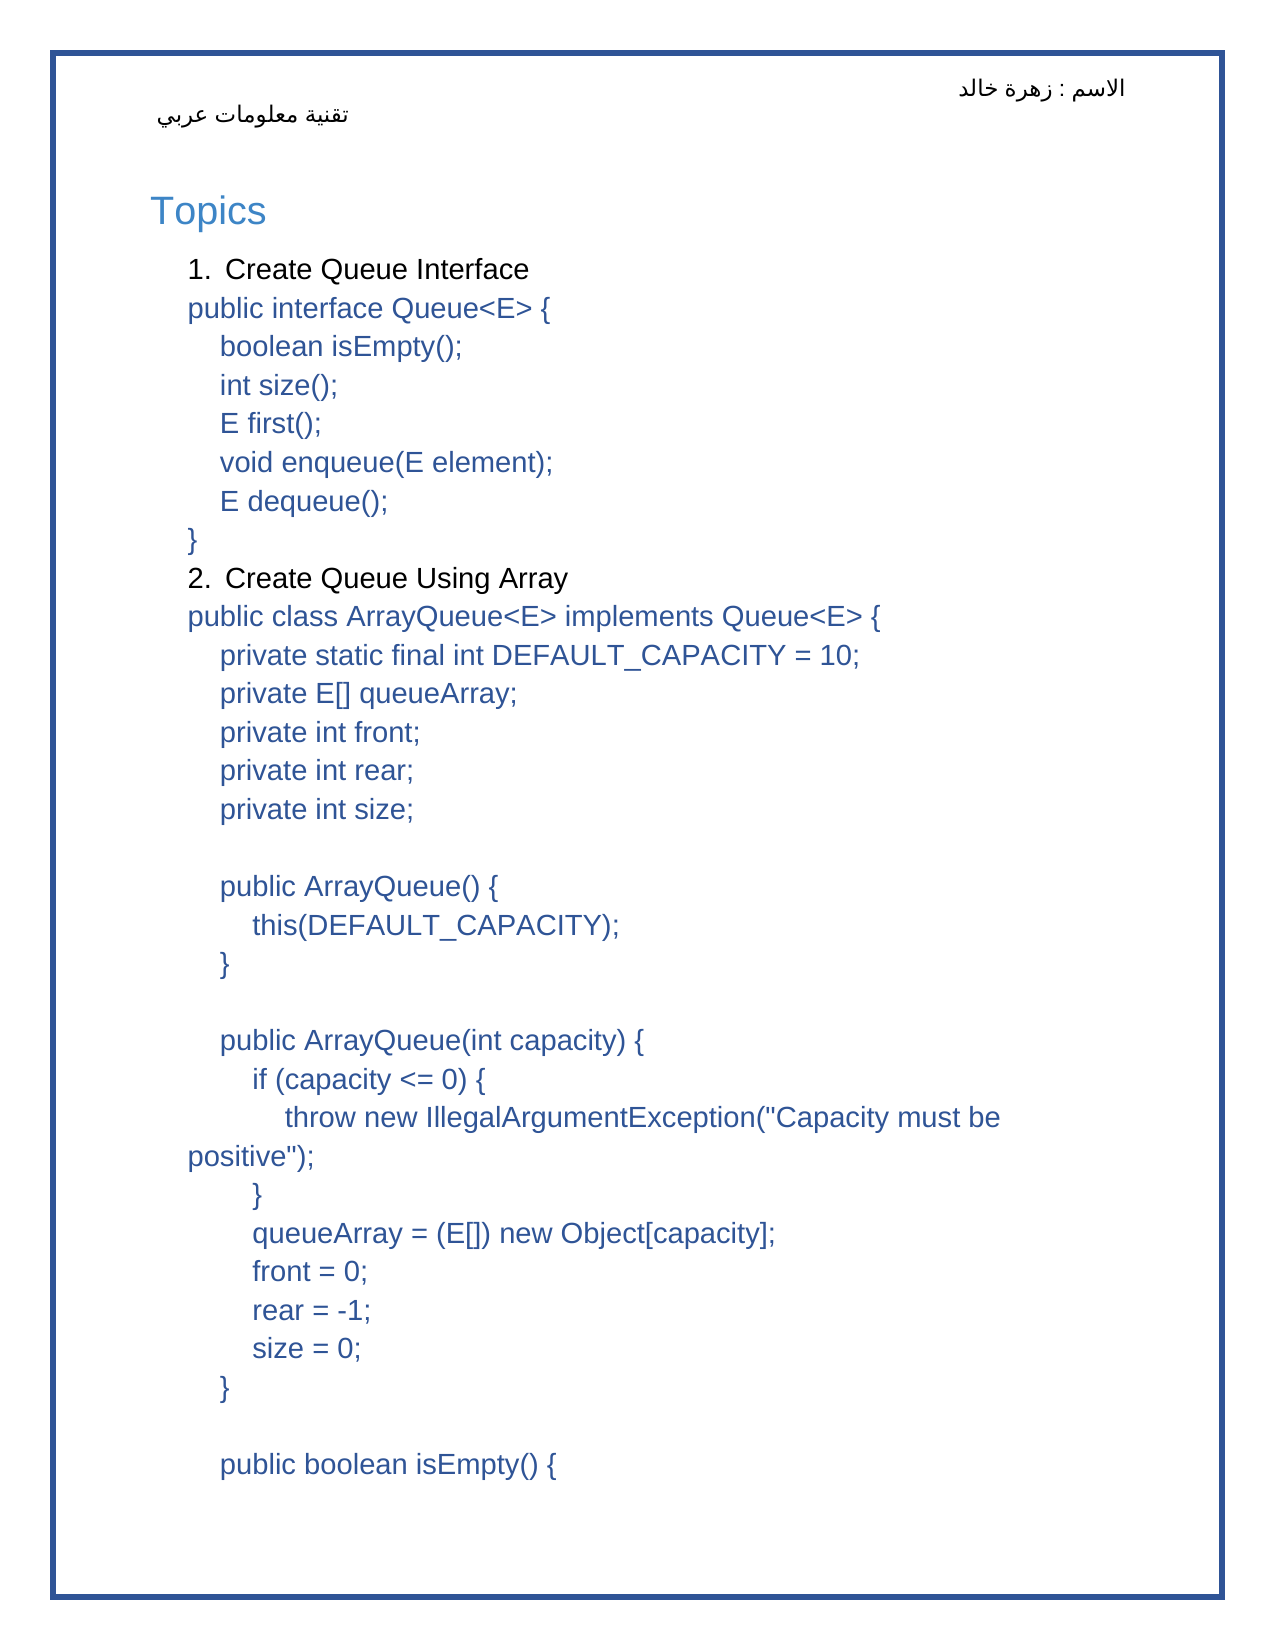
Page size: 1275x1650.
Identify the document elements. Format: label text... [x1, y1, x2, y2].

text public boolean isEmpty() { [187, 1447, 1125, 1481]
text public ArrayQueue(int capacity) { [187, 1023, 1125, 1057]
text int size(); [187, 368, 1125, 402]
text public interface Queue<E> { [187, 291, 1125, 324]
text rear = -1; [187, 1293, 1125, 1327]
text if (capacity <= 0) { [187, 1062, 1125, 1095]
text boolean isEmpty(); [187, 329, 1125, 363]
text throw new IllegalArgumentException("Capacity must be positive"); [187, 1100, 1125, 1172]
text public ArrayQueue() { [187, 869, 1125, 903]
text private E[] queueArray; [187, 676, 1125, 710]
text E first(); [187, 407, 1125, 440]
text front = 0; [187, 1254, 1125, 1288]
text private int rear; [187, 753, 1125, 787]
text } [187, 1370, 1125, 1404]
text this(DEFAULT_CAPACITY); [187, 908, 1125, 941]
text void enqueue(E element); [187, 445, 1125, 479]
text queueArray = (E[]) new Object[capacity]; [187, 1216, 1125, 1249]
text private int size; [187, 792, 1125, 826]
list Create Queue Interface [187, 252, 1125, 286]
subtitle Topics [150, 187, 1125, 233]
text } [187, 522, 1125, 556]
list Create Queue Using Array [187, 561, 1125, 594]
text E dequeue(); [187, 484, 1125, 517]
text size = 0; [187, 1332, 1125, 1365]
text } [187, 1177, 1125, 1211]
text } [187, 946, 1125, 980]
text private static final int DEFAULT_CAPACITY = 10; [187, 638, 1125, 671]
text public class ArrayQueue<E> implements Queue<E> { [187, 599, 1125, 633]
text private int front; [187, 715, 1125, 748]
